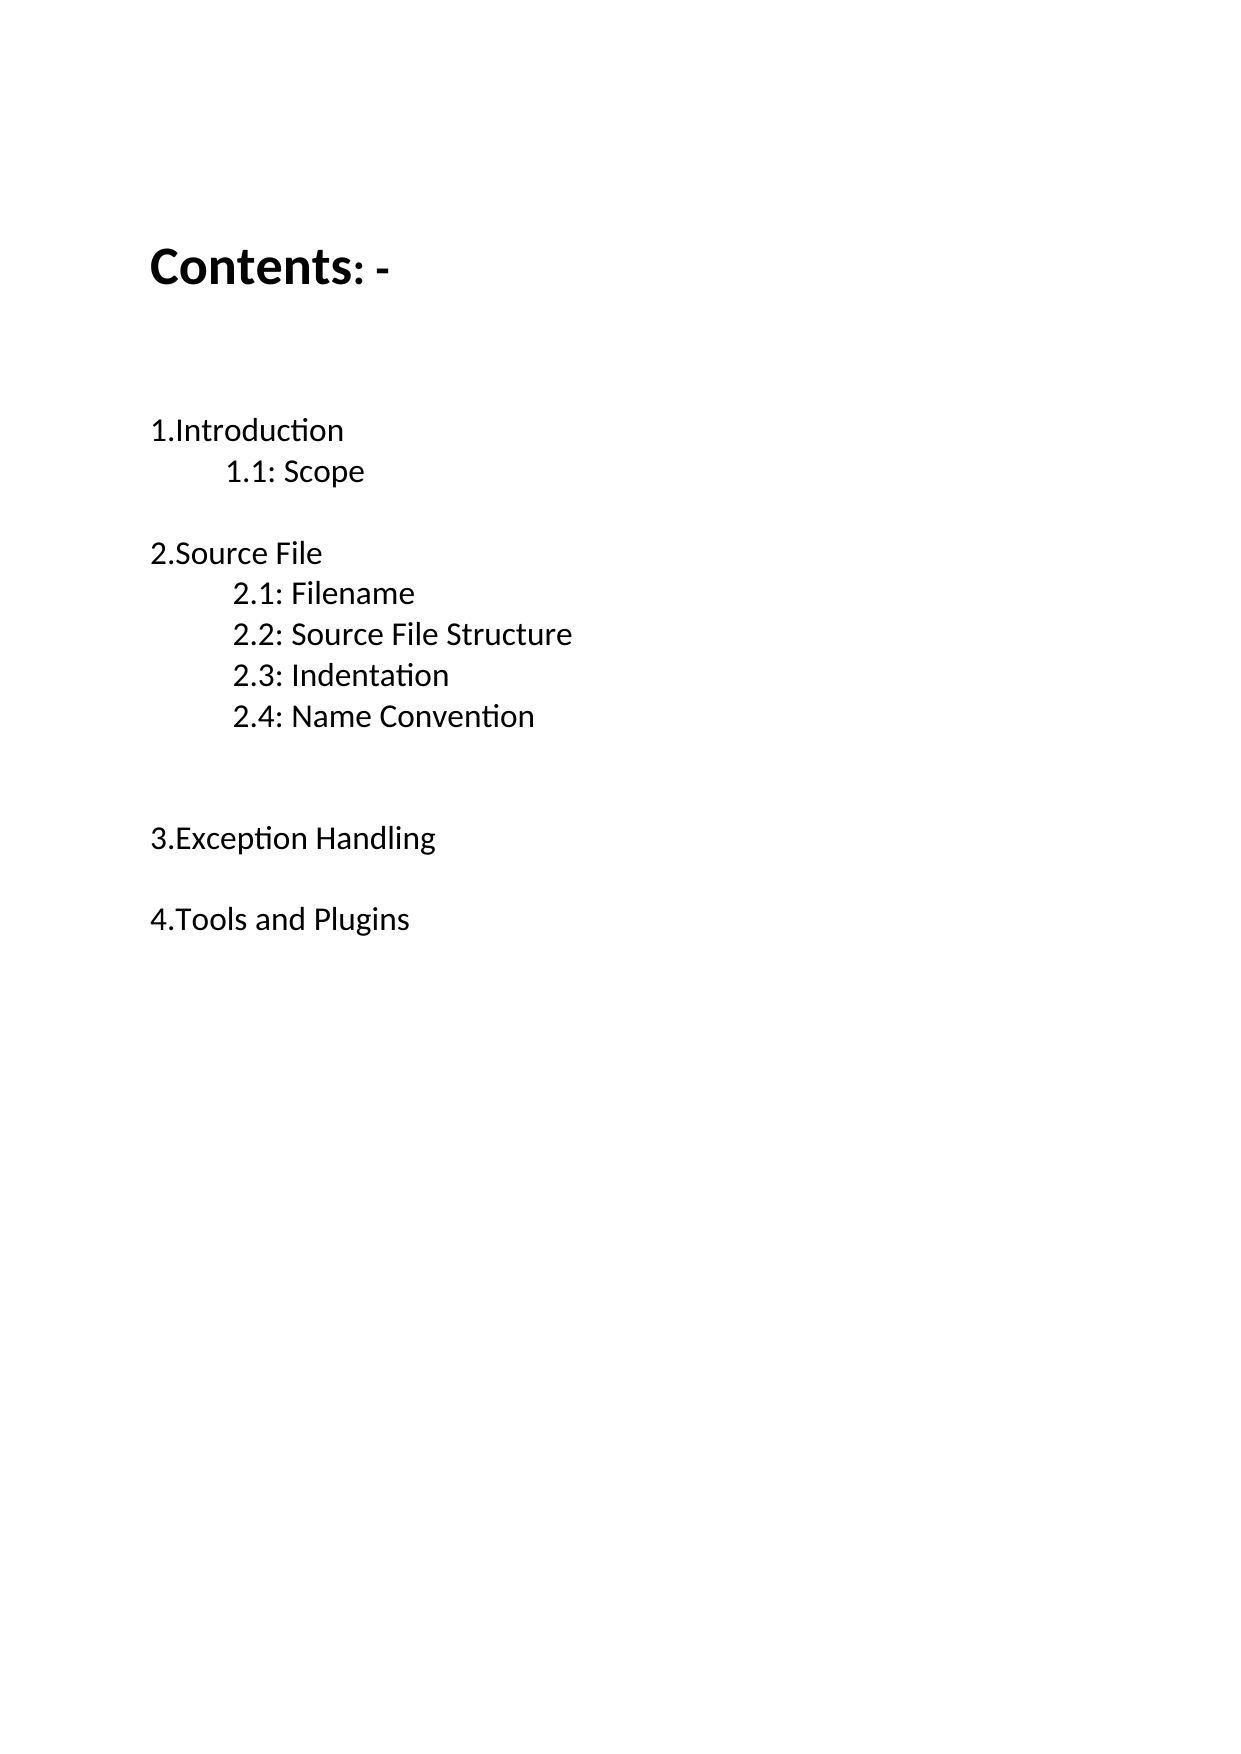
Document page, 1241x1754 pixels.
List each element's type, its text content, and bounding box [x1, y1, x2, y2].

text Contents: - [150, 231, 1090, 298]
text 2.4: Name Convention [150, 694, 1090, 735]
text 2.3: Indentation [150, 654, 1090, 694]
text 3.Exception Handling [150, 817, 1090, 857]
text 4.Tools and Plugins [150, 898, 1090, 939]
text 2.Source File [150, 532, 1090, 572]
text 1.Introduction [150, 409, 1090, 450]
text 2.1: Filename [150, 572, 1090, 613]
text 2.2: Source File Structure [150, 613, 1090, 654]
text 1.1: Scope [150, 450, 1090, 491]
